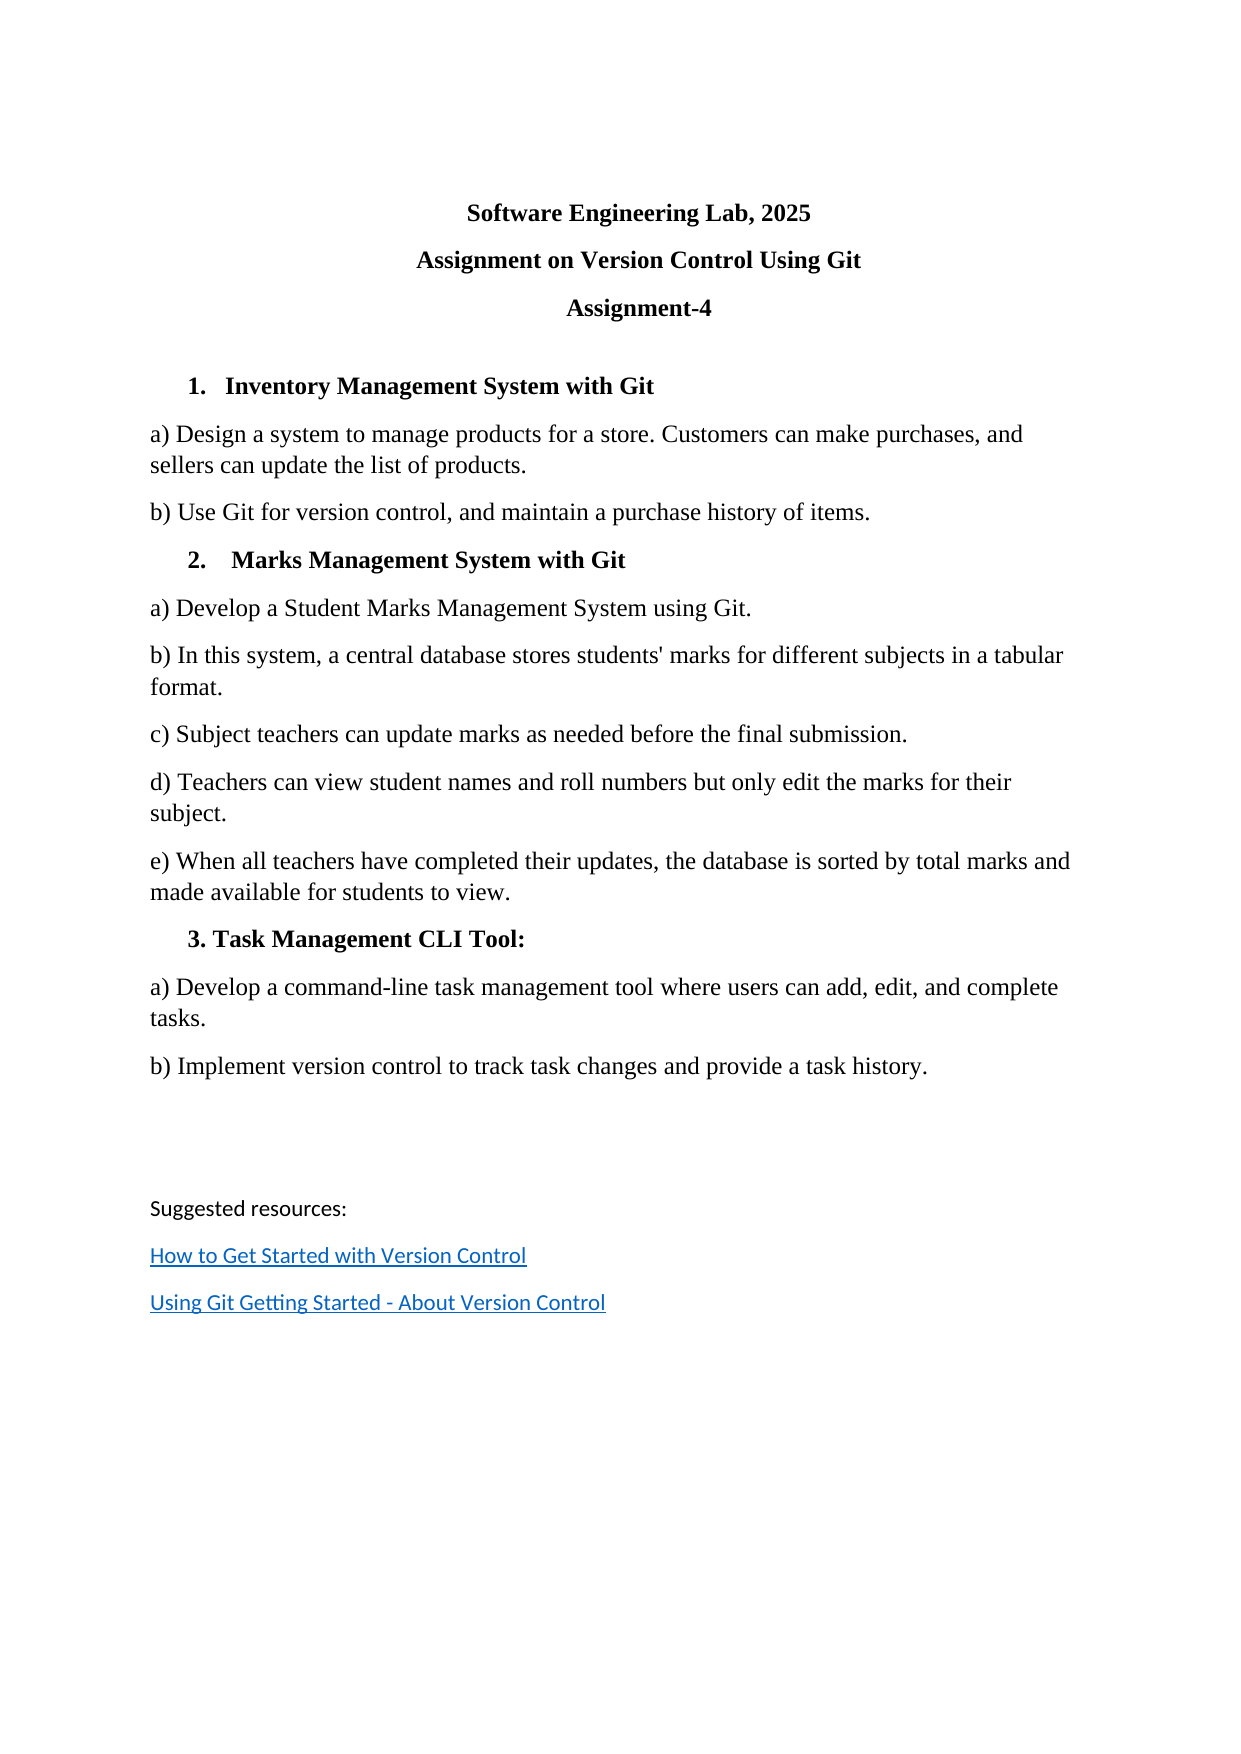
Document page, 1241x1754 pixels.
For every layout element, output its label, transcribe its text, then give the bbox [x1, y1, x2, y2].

text b) Use Git for version control, and maintain a purchase history of items. [150, 497, 1090, 526]
list Marks Management System with Git [187, 545, 1090, 574]
text How to Get Started with Version Control [150, 1241, 1090, 1269]
text Software Engineering Lab, 2025 [187, 198, 1090, 226]
text b) In this system, a central database stores students' marks for different subjects in a tabular format. [150, 641, 1090, 700]
text a) Develop a command-line task management tool where users can add, edit, and complete tasks. [150, 972, 1090, 1032]
text e) When all teachers have completed their updates, the database is sorted by total marks and made available for students to view. [150, 846, 1090, 906]
list Inventory Management System with Git [187, 371, 1090, 400]
text a) Design a system to manage products for a store. Customers can make purchases, and sellers can update the list of products. [150, 419, 1090, 478]
text b) Implement version control to track task changes and provide a task history. [150, 1051, 1090, 1080]
text 3. Task Management CLI Tool: [150, 924, 1090, 953]
text Assignment on Version Control Using Git [187, 245, 1090, 274]
text Assignment-4 [187, 293, 1090, 352]
text a) Develop a Student Marks Management System using Git. [150, 593, 1090, 622]
text d) Teachers can view student names and roll numbers but only edit the marks for their subject. [150, 767, 1090, 827]
text Suggested resources: [150, 1194, 1090, 1222]
text c) Subject teachers can update marks as needed before the final submission. [150, 719, 1090, 748]
text Using Git Getting Started - About Version Control [150, 1288, 1090, 1316]
